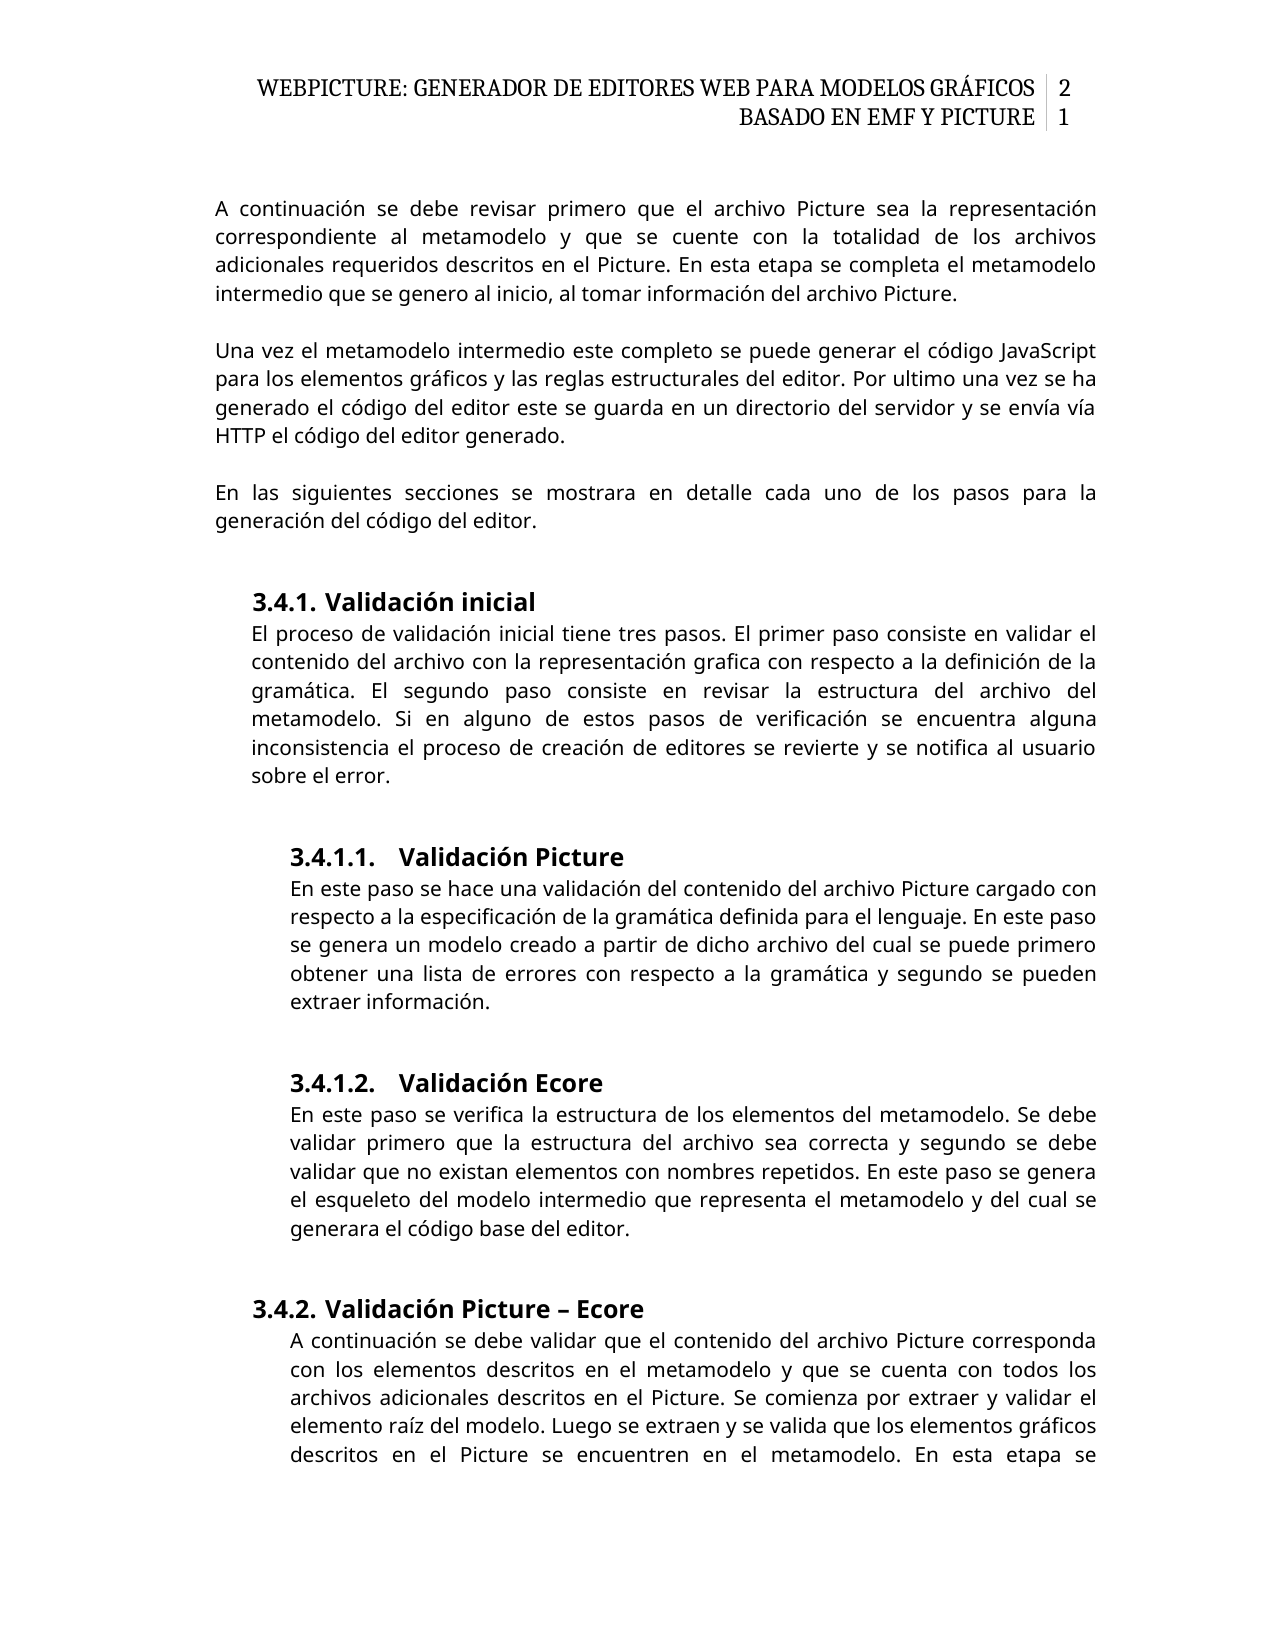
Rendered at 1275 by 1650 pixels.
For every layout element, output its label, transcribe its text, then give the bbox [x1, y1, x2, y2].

subtitle Validación Ecore [290, 1066, 1098, 1100]
subtitle Validación inicial [252, 585, 1098, 619]
text En las siguientes secciones se mostrara en detalle cada uno de los pasos para la generación del código del editor. [215, 478, 1098, 535]
text En este paso se verifica la estructura de los elementos del metamodelo. Se debe validar primero que la estructura del archivo sea correcta y segundo se debe validar que no existan elementos con nombres repetidos. En este paso se genera el esqueleto del modelo intermedio que representa el metamodelo y del cual se generara el código base del editor. [290, 1100, 1098, 1242]
text En este paso se hace una validación del contenido del archivo Picture cargado con respecto a la especificación de la gramática definida para el lenguaje. En este paso se genera un modelo creado a partir de dicho archivo del cual se puede primero obtener una lista de errores con respecto a la gramática y segundo se pueden extraer información. [290, 874, 1098, 1016]
subtitle Validación Picture [290, 840, 1098, 874]
text El proceso de validación inicial tiene tres pasos. El primer paso consiste en validar el contenido del archivo con la representación grafica con respecto a la definición de la gramática. El segundo paso consiste en revisar la estructura del archivo del metamodelo. Si en alguno de estos pasos de verificación se encuentra alguna inconsistencia el proceso de creación de editores se revierte y se notifica al usuario sobre el error. [251, 619, 1098, 790]
subtitle Validación Picture – Ecore [252, 1292, 1098, 1326]
text A continuación se debe revisar primero que el archivo Picture sea la representación correspondiente al metamodelo y que se cuente con la totalidad de los archivos adicionales requeridos descritos en el Picture. En esta etapa se completa el metamodelo intermedio que se genero al inicio, al tomar información del archivo Picture. [215, 194, 1098, 307]
text Una vez el metamodelo intermedio este completo se puede generar el código JavaScript para los elementos gráficos y las reglas estructurales del editor. Por ultimo una vez se ha generado el código del editor este se guarda en un directorio del servidor y se envía vía HTTP el código del editor generado. [215, 336, 1098, 450]
